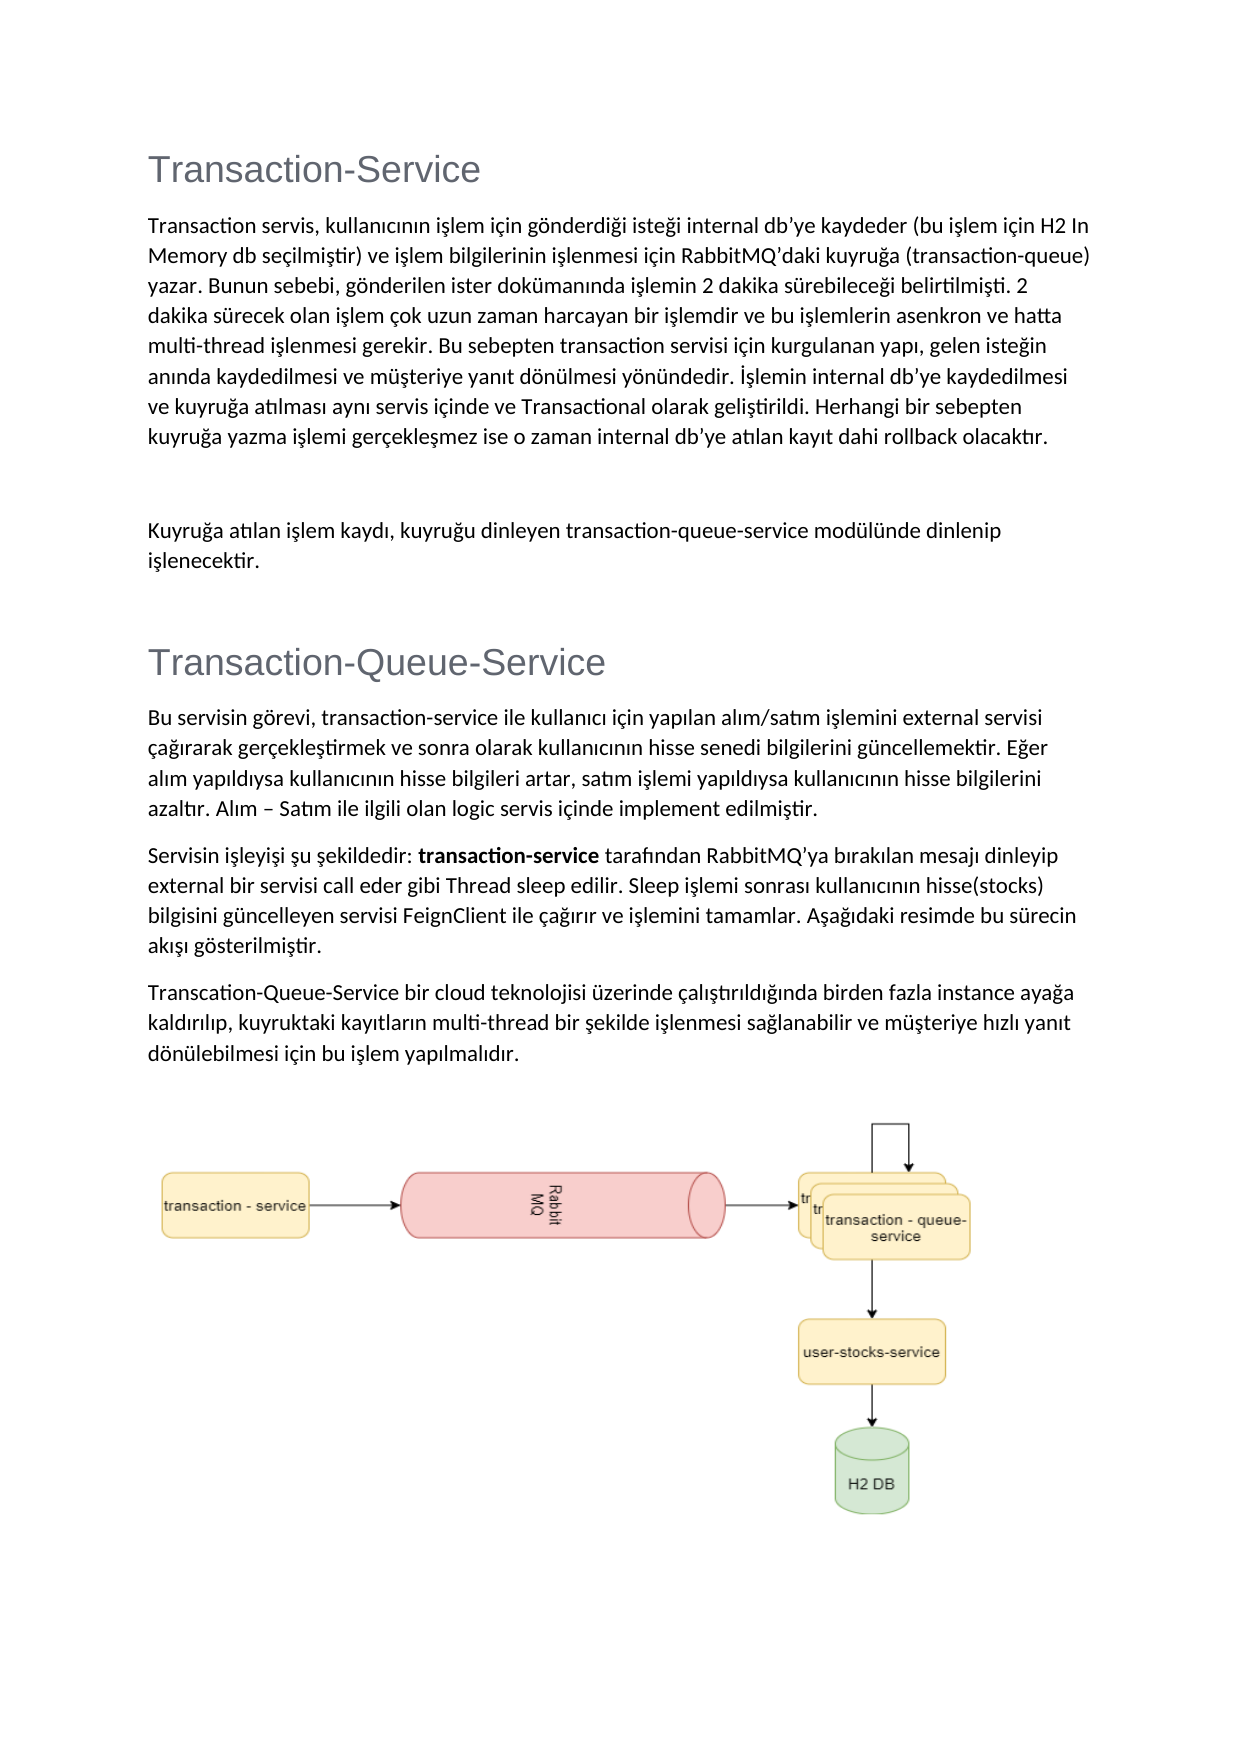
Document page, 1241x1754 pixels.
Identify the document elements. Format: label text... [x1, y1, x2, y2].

text Transaction-Service [148, 148, 1093, 191]
picture [147, 1085, 1005, 1549]
text Transcation-Queue-Service bir cloud teknolojisi üzerinde çalıştırıldığında birden fazla instance ayağa kaldırılıp, kuyruktaki kayıtların multi-thread bir şekilde işlenmesi sağlanabilir ve müşteriye hızlı yanıt dönülebilmesi için bu işlem yapılmalıdır. [148, 978, 1093, 1067]
text Bu servisin görevi, transaction-service ile kullanıcı için yapılan alım/satım işlemini external servisi çağırarak gerçekleştirmek ve sonra olarak kullanıcının hisse senedi bilgilerini güncellemektir. Eğer alım yapıldıysa kullanıcının hisse bilgileri artar, satım işlemi yapıldıysa kullanıcının hisse bilgilerini azaltır. Alım – Satım ile ilgili olan logic servis içinde implement edilmiştir. [148, 703, 1093, 822]
text Transaction-Queue-Service [148, 640, 1093, 683]
text Servisin işleyişi şu şekildedir: transaction-service tarafından RabbitMQ’ya bırakılan mesajı dinleyip external bir servisi call eder gibi Thread sleep edilir. Sleep işlemi sonrası kullanıcının hisse(stocks) bilgisini güncelleyen servisi FeignClient ile çağırır ve işlemini tamamlar. Aşağıdaki resimde bu sürecin akışı gösterilmiştir. [148, 841, 1093, 959]
text Kuyruğa atılan işlem kaydı, kuyruğu dinleyen transaction-queue-service modülünde dinlenip işlenecektir. [148, 516, 1093, 574]
text Transaction servis, kullanıcının işlem için gönderdiği isteği internal db’ye kaydeder (bu işlem için H2 In Memory db seçilmiştir) ve işlem bilgilerinin işlenmesi için RabbitMQ’daki kuyruğa (transaction-queue) yazar. Bunun sebebi, gönderilen ister dokümanında işlemin 2 dakika sürebileceği belirtilmişti. 2 dakika sürecek olan işlem çok uzun zaman harcayan bir işlemdir ve bu işlemlerin asenkron ve hatta multi-thread işlenmesi gerekir. Bu sebepten transaction servisi için kurgulanan yapı, gelen isteğin anında kaydedilmesi ve müşteriye yanıt dönülmesi yönündedir. İşlemin internal db’ye kaydedilmesi ve kuyruğa atılması aynı servis içinde ve Transactional olarak geliştirildi. Herhangi bir sebepten kuyruğa yazma işlemi gerçekleşmez ise o zaman internal db’ye atılan kayıt dahi rollback olacaktır. [148, 211, 1093, 450]
